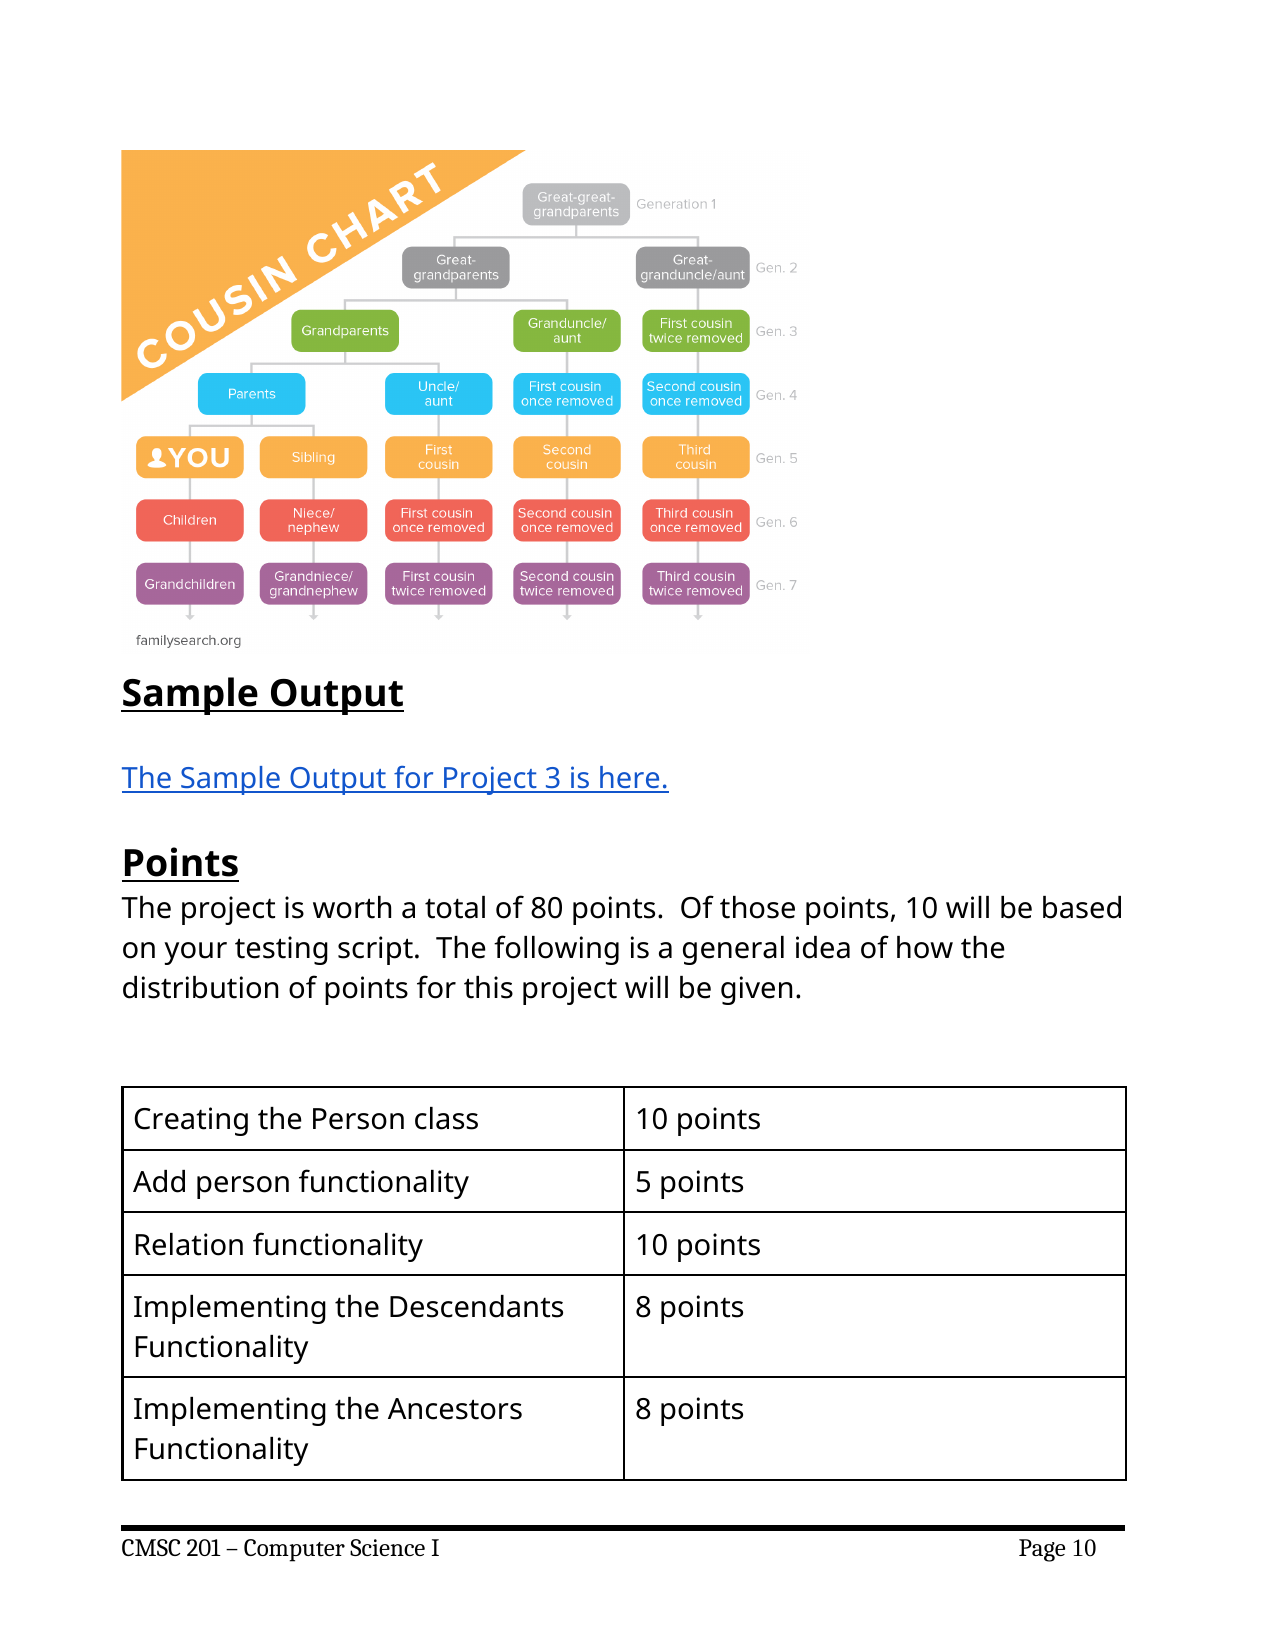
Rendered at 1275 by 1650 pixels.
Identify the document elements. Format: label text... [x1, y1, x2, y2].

table_header 10 points [625, 1088, 1125, 1149]
table_cell Implementing the Ancestors Functionality [124, 1378, 623, 1478]
table_cell Relation functionality [124, 1213, 623, 1274]
table_header Creating the Person class [124, 1088, 623, 1149]
picture [121, 150, 811, 654]
table_cell 8 points [625, 1378, 1125, 1478]
subtitle Sample Output [121, 666, 1125, 717]
subtitle Points [121, 837, 1125, 888]
text The project is worth a total of 80 points. Of those points, 10 will be based on your testing script. The following is a general idea of how the distribution of points for this project will be given. [121, 888, 1125, 1007]
text The Sample Output for Project 3 is here. [121, 757, 1125, 797]
table_cell 5 points [625, 1151, 1125, 1211]
table_cell Add person functionality [124, 1151, 623, 1211]
table_cell 10 points [625, 1213, 1125, 1274]
table_cell 8 points [625, 1276, 1125, 1376]
table_cell Implementing the Descendants Functionality [124, 1276, 623, 1376]
